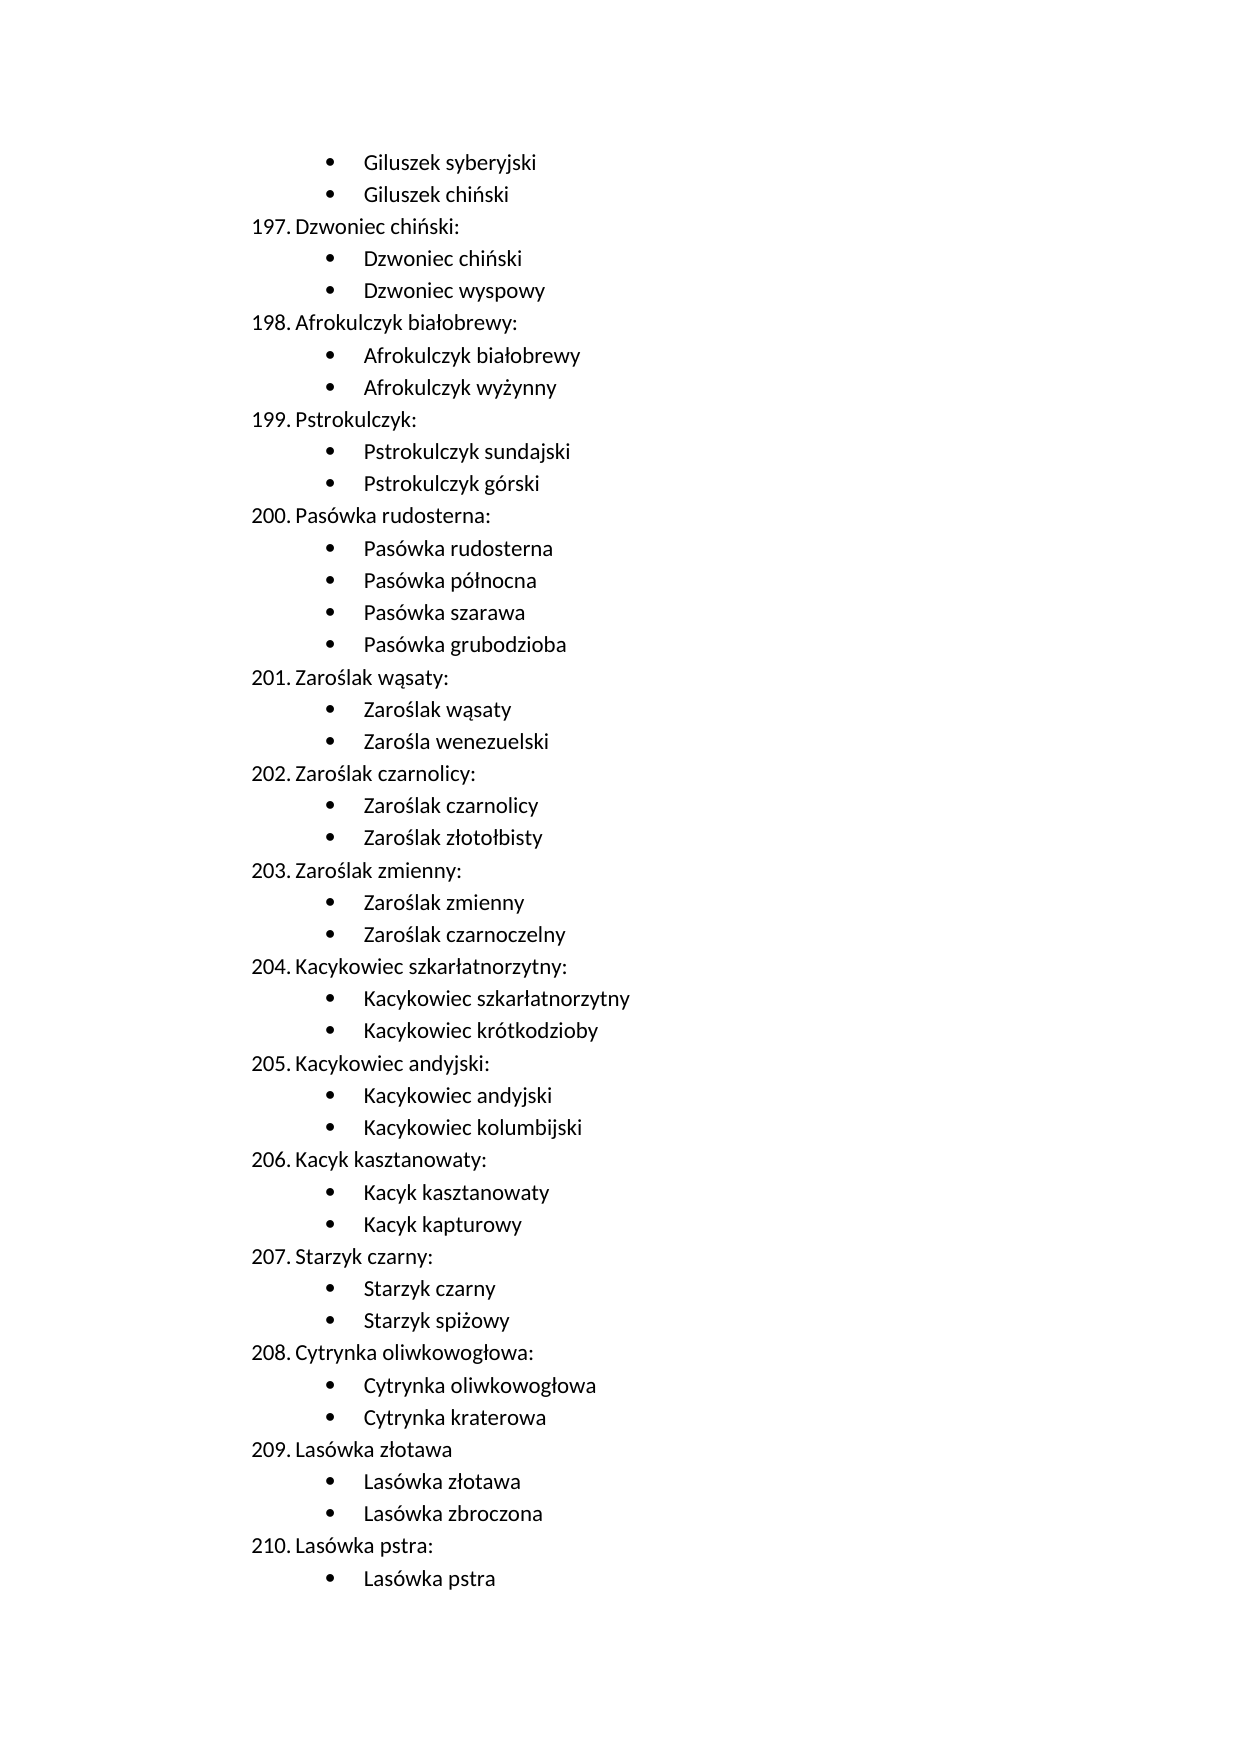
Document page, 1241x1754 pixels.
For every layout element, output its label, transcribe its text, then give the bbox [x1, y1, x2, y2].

list Giluszek syberyjski [326, 148, 1093, 176]
list Zaroślak czarnolicy: [251, 759, 1093, 787]
list Lasówka złotawa [251, 1435, 1093, 1463]
list Pasówka grubodzioba [326, 630, 1093, 658]
list Dzwoniec chiński: [251, 212, 1093, 240]
list Lasówka pstra: [251, 1532, 1093, 1560]
list Kacykowiec andyjski [326, 1081, 1093, 1109]
list Zarośla wenezuelski [326, 727, 1093, 755]
list Pasówka rudosterna [326, 534, 1093, 562]
list Afrokulczyk białobrewy: [251, 308, 1093, 337]
list Dzwoniec chiński [326, 244, 1093, 272]
list Cytrynka kraterowa [326, 1403, 1093, 1431]
list Pstrokulczyk sundajski [326, 437, 1093, 465]
list Starzyk czarny: [251, 1242, 1093, 1270]
list Cytrynka oliwkowogłowa: [251, 1338, 1093, 1367]
list Kacykowiec szkarłatnorzytny: [251, 952, 1093, 980]
list Kacykowiec andyjski: [251, 1049, 1093, 1077]
list Pasówka szarawa [326, 598, 1093, 626]
list Kacyk kasztanowaty [326, 1178, 1093, 1206]
list Zaroślak złotołbisty [326, 823, 1093, 852]
list Zaroślak zmienny [326, 888, 1093, 916]
list Zaroślak czarnolicy [326, 791, 1093, 819]
list Pstrokulczyk: [251, 405, 1093, 433]
list Kacykowiec szkarłatnorzytny [326, 984, 1093, 1012]
list Pstrokulczyk górski [326, 469, 1093, 497]
list Kacyk kapturowy [326, 1210, 1093, 1238]
list Lasówka złotawa [326, 1467, 1093, 1495]
list Kacyk kasztanowaty: [251, 1145, 1093, 1173]
list Lasówka zbroczona [326, 1499, 1093, 1527]
list Cytrynka oliwkowogłowa [326, 1371, 1093, 1399]
list Dzwoniec wyspowy [326, 276, 1093, 304]
list Afrokulczyk białobrewy [326, 341, 1093, 369]
list Kacykowiec kolumbijski [326, 1113, 1093, 1141]
list Pasówka północna [326, 566, 1093, 594]
list Zaroślak czarnoczelny [326, 920, 1093, 948]
list Lasówka pstra [326, 1564, 1093, 1592]
list Starzyk spiżowy [326, 1306, 1093, 1334]
list Zaroślak zmienny: [251, 856, 1093, 884]
list Giluszek chiński [326, 180, 1093, 208]
list Pasówka rudosterna: [251, 502, 1093, 530]
list Afrokulczyk wyżynny [326, 373, 1093, 401]
list Zaroślak wąsaty: [251, 663, 1093, 691]
list Zaroślak wąsaty [326, 695, 1093, 723]
list Kacykowiec krótkodzioby [326, 1017, 1093, 1045]
list Starzyk czarny [326, 1274, 1093, 1302]
